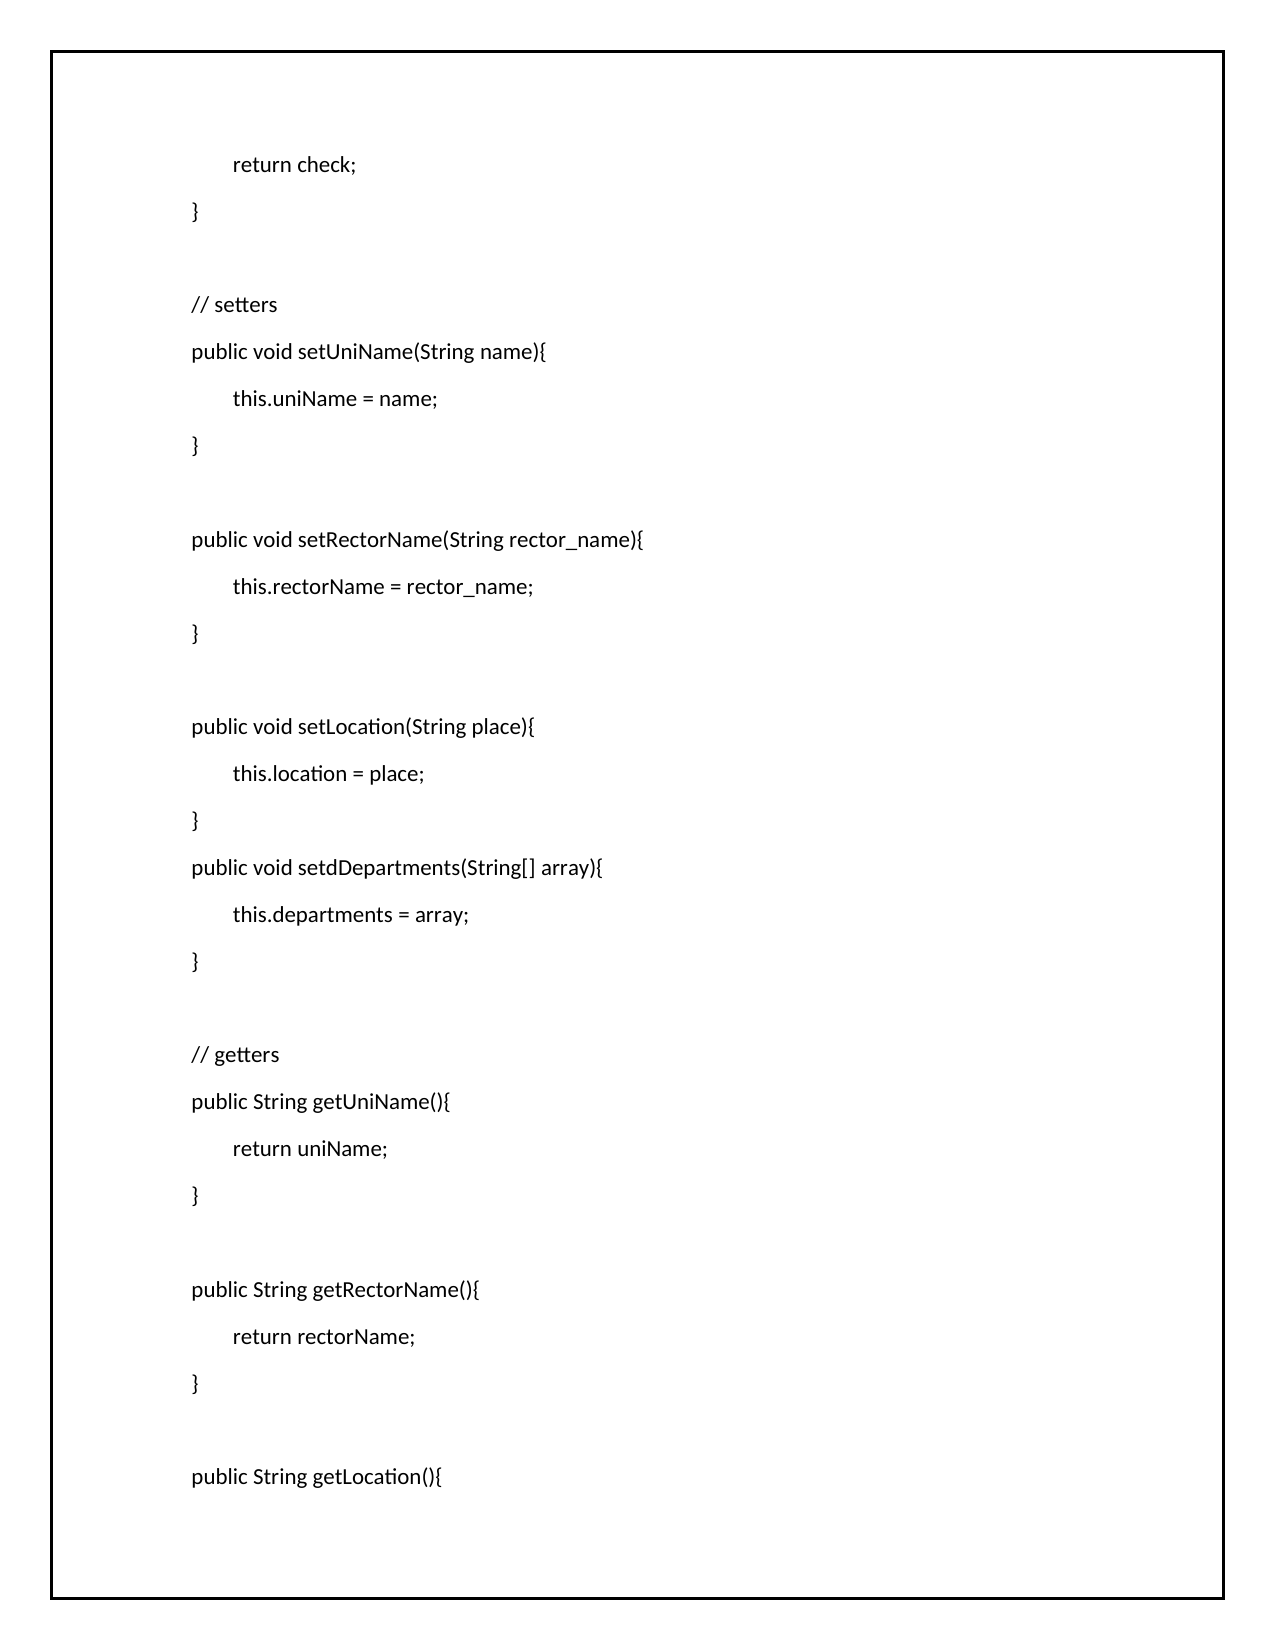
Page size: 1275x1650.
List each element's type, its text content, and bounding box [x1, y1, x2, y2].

text this.rectorName = rector_name; [150, 572, 1125, 600]
text public void setLocation(String place){ [150, 712, 1125, 741]
text // setters [150, 291, 1125, 319]
text // getters [150, 1041, 1125, 1069]
text public String getRectorName(){ [150, 1275, 1125, 1303]
text public String getLocation(){ [150, 1462, 1125, 1491]
text public void setdDepartments(String[] array){ [150, 853, 1125, 881]
text } [150, 431, 1125, 459]
text this.uniName = name; [150, 384, 1125, 412]
text } [150, 1369, 1125, 1397]
text } [150, 197, 1125, 225]
text public void setUniName(String name){ [150, 337, 1125, 366]
text return rectorName; [150, 1322, 1125, 1350]
text } [150, 947, 1125, 975]
text public String getUniName(){ [150, 1087, 1125, 1116]
text this.departments = array; [150, 900, 1125, 928]
text } [150, 806, 1125, 834]
text this.location = place; [150, 759, 1125, 787]
text return check; [150, 150, 1125, 178]
text public void setRectorName(String rector_name){ [150, 525, 1125, 553]
text return uniName; [150, 1134, 1125, 1162]
text } [150, 1181, 1125, 1209]
text } [150, 619, 1125, 647]
